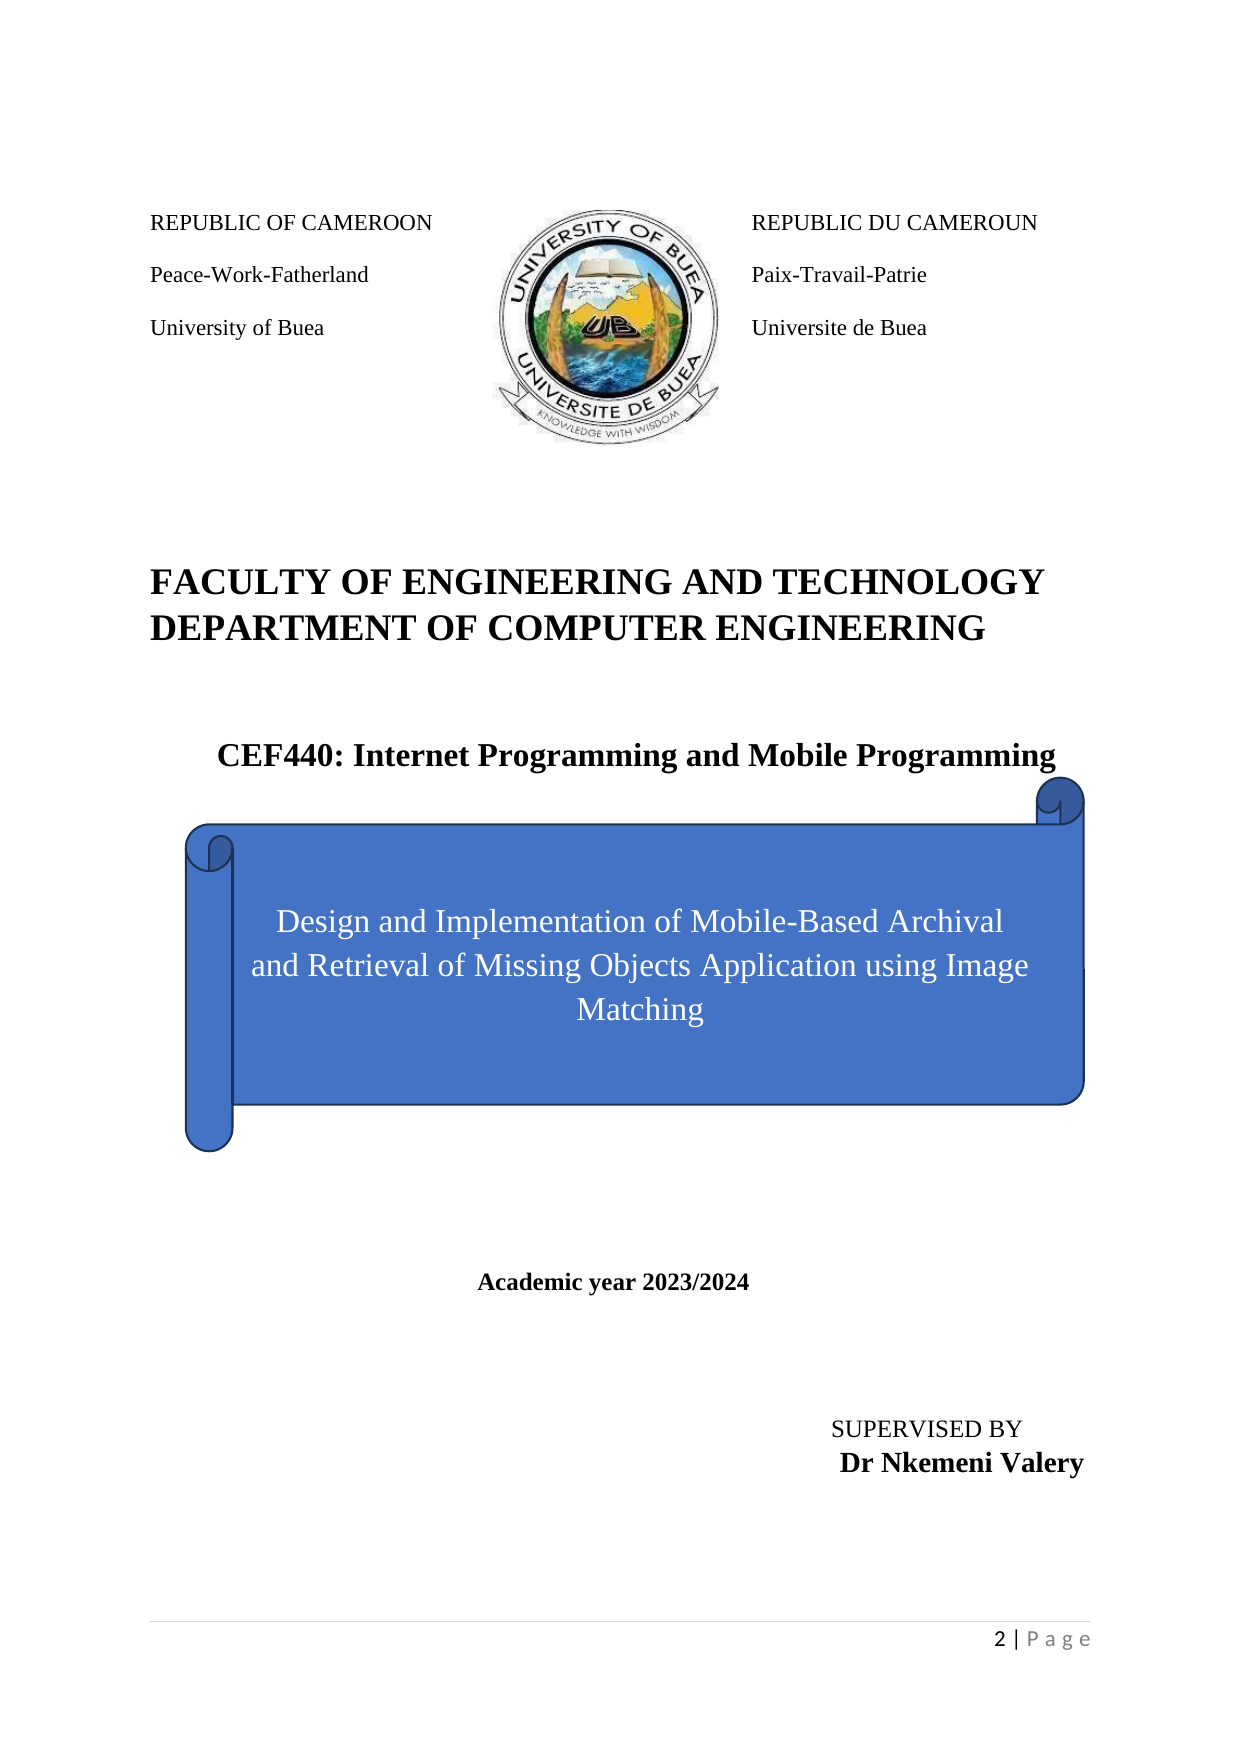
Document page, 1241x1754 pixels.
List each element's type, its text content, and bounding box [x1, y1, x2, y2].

text REPUBLIC OF CAMEROON REPUBLIC DU CAMEROUN [150, 209, 1090, 235]
text Academic year 2023/2024 [150, 1267, 1090, 1296]
text Peace-Work-Fatherland Paix-Travail-Patrie [150, 261, 484, 288]
text University of Buea Universite de Buea [733, 314, 1090, 340]
text Dr Nkemeni Valery [825, 1445, 1090, 1478]
text DEPARTMENT OF COMPUTER ENGINEERING [150, 606, 1090, 649]
text CEF440: Internet Programming and Mobile Programming [150, 735, 1090, 773]
text SUPERVISED BY [750, 1414, 1090, 1443]
picture [484, 210, 733, 447]
text University of Buea Universite de Buea [150, 314, 484, 340]
text FACULTY OF ENGINEERING AND TECHNOLOGY [150, 559, 1090, 602]
text Peace-Work-Fatherland Paix-Travail-Patrie [733, 261, 1090, 288]
